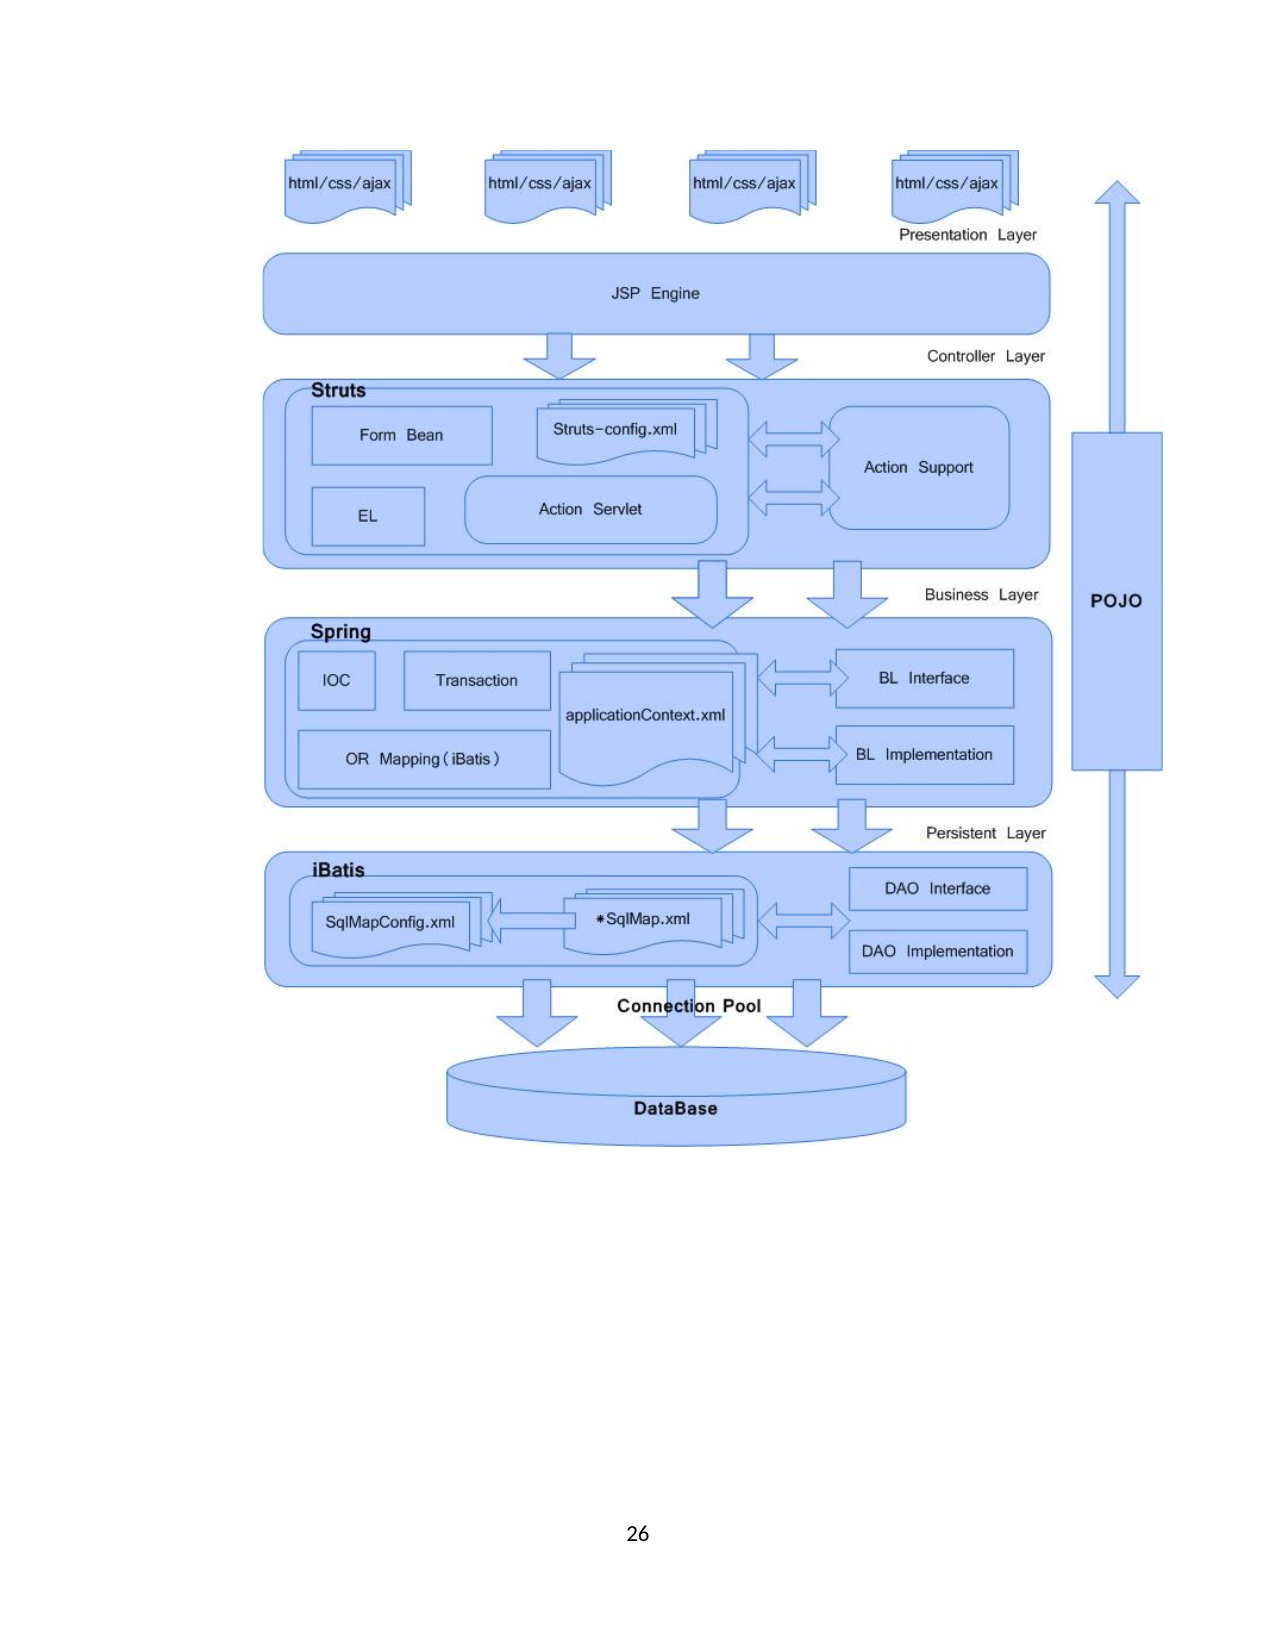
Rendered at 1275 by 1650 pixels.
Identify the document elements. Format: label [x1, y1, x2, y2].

picture [262, 150, 1163, 1147]
